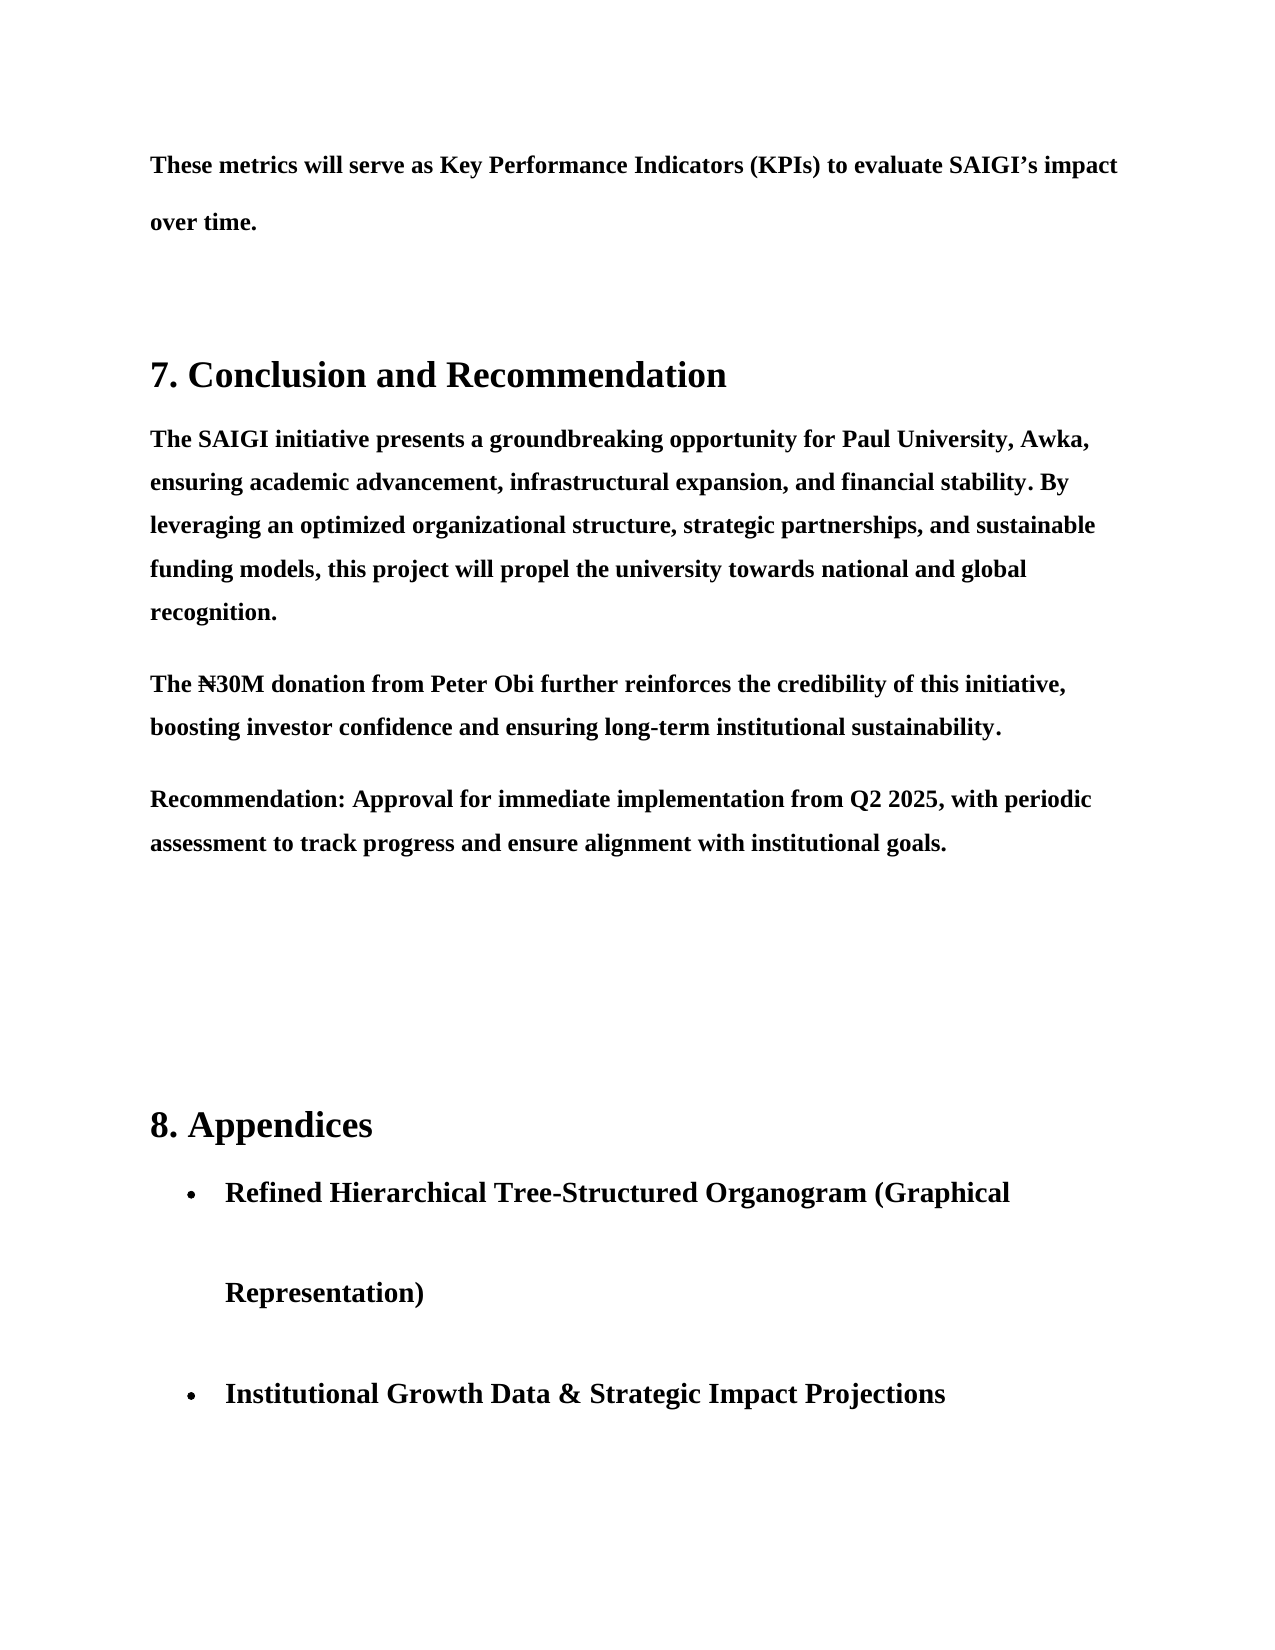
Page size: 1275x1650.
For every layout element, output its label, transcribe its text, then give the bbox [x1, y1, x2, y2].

list Refined Hierarchical Tree-Structured Organogram (Graphical Representation) [187, 1175, 1125, 1309]
text The SAIGI initiative presents a groundbreaking opportunity for Paul University, Awka, ensuring academic advancement, infrastructural expansion, and financial stability. By leveraging an optimized organizational structure, strategic partnerships, and sustainable funding models, this project will propel the university towards national and global recognition. [150, 424, 1125, 626]
list Institutional Growth Data & Strategic Impact Projections [187, 1376, 1125, 1409]
text 8. Appendices [150, 1102, 1125, 1146]
text These metrics will serve as Key Performance Indicators (KPIs) to evaluate SAIGI’s impact over time. [150, 150, 1125, 236]
text 7. Conclusion and Recommendation [150, 352, 1125, 395]
text The ₦30M donation from Peter Obi further reinforces the credibility of this initiative, boosting investor confidence and ensuring long-term institutional sustainability. [150, 669, 1125, 741]
text Recommendation: Approval for immediate implementation from Q2 2025, with periodic assessment to track progress and ensure alignment with institutional goals. [150, 784, 1125, 856]
